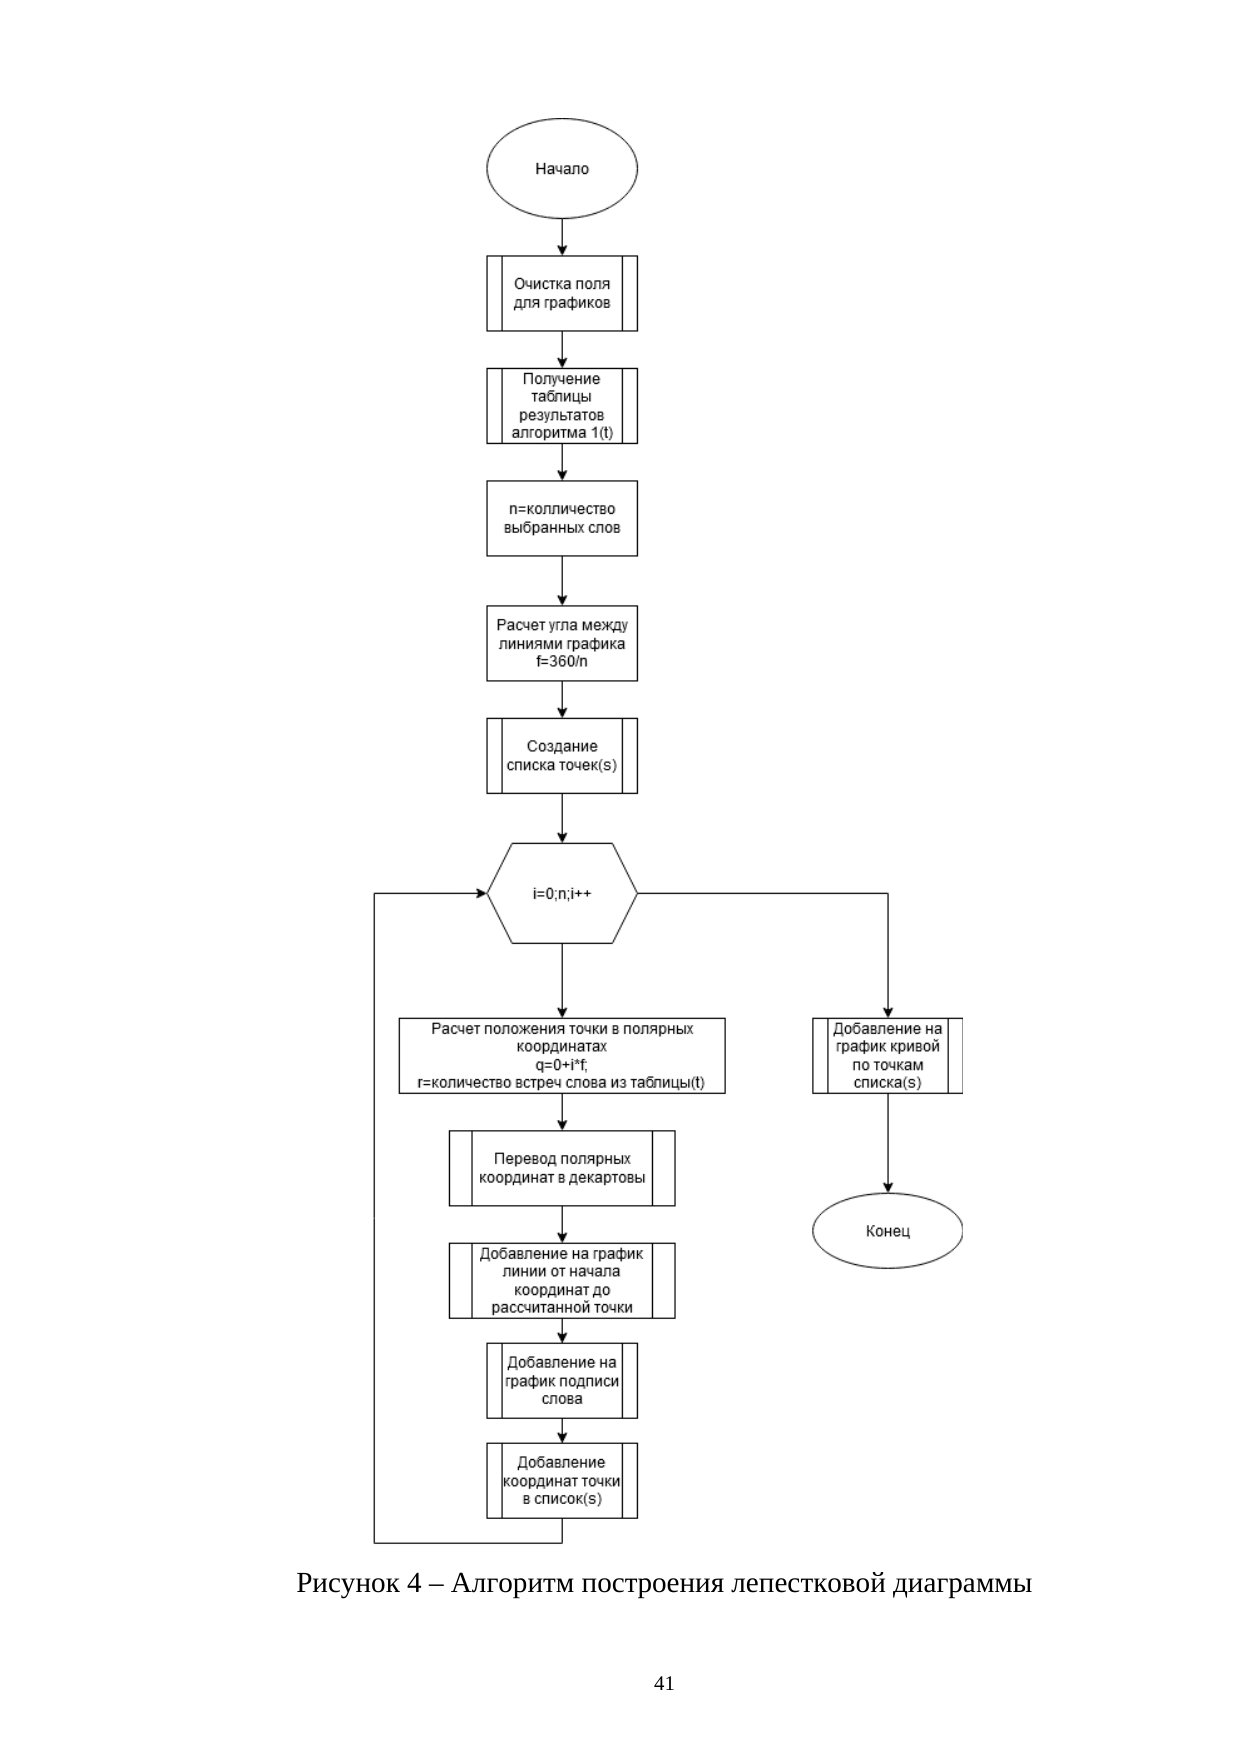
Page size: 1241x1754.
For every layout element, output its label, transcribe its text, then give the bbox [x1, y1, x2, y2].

picture [365, 118, 963, 1554]
text Рисунок 4 – Алгоритм построения лепестковой диаграммы [177, 1566, 1152, 1599]
